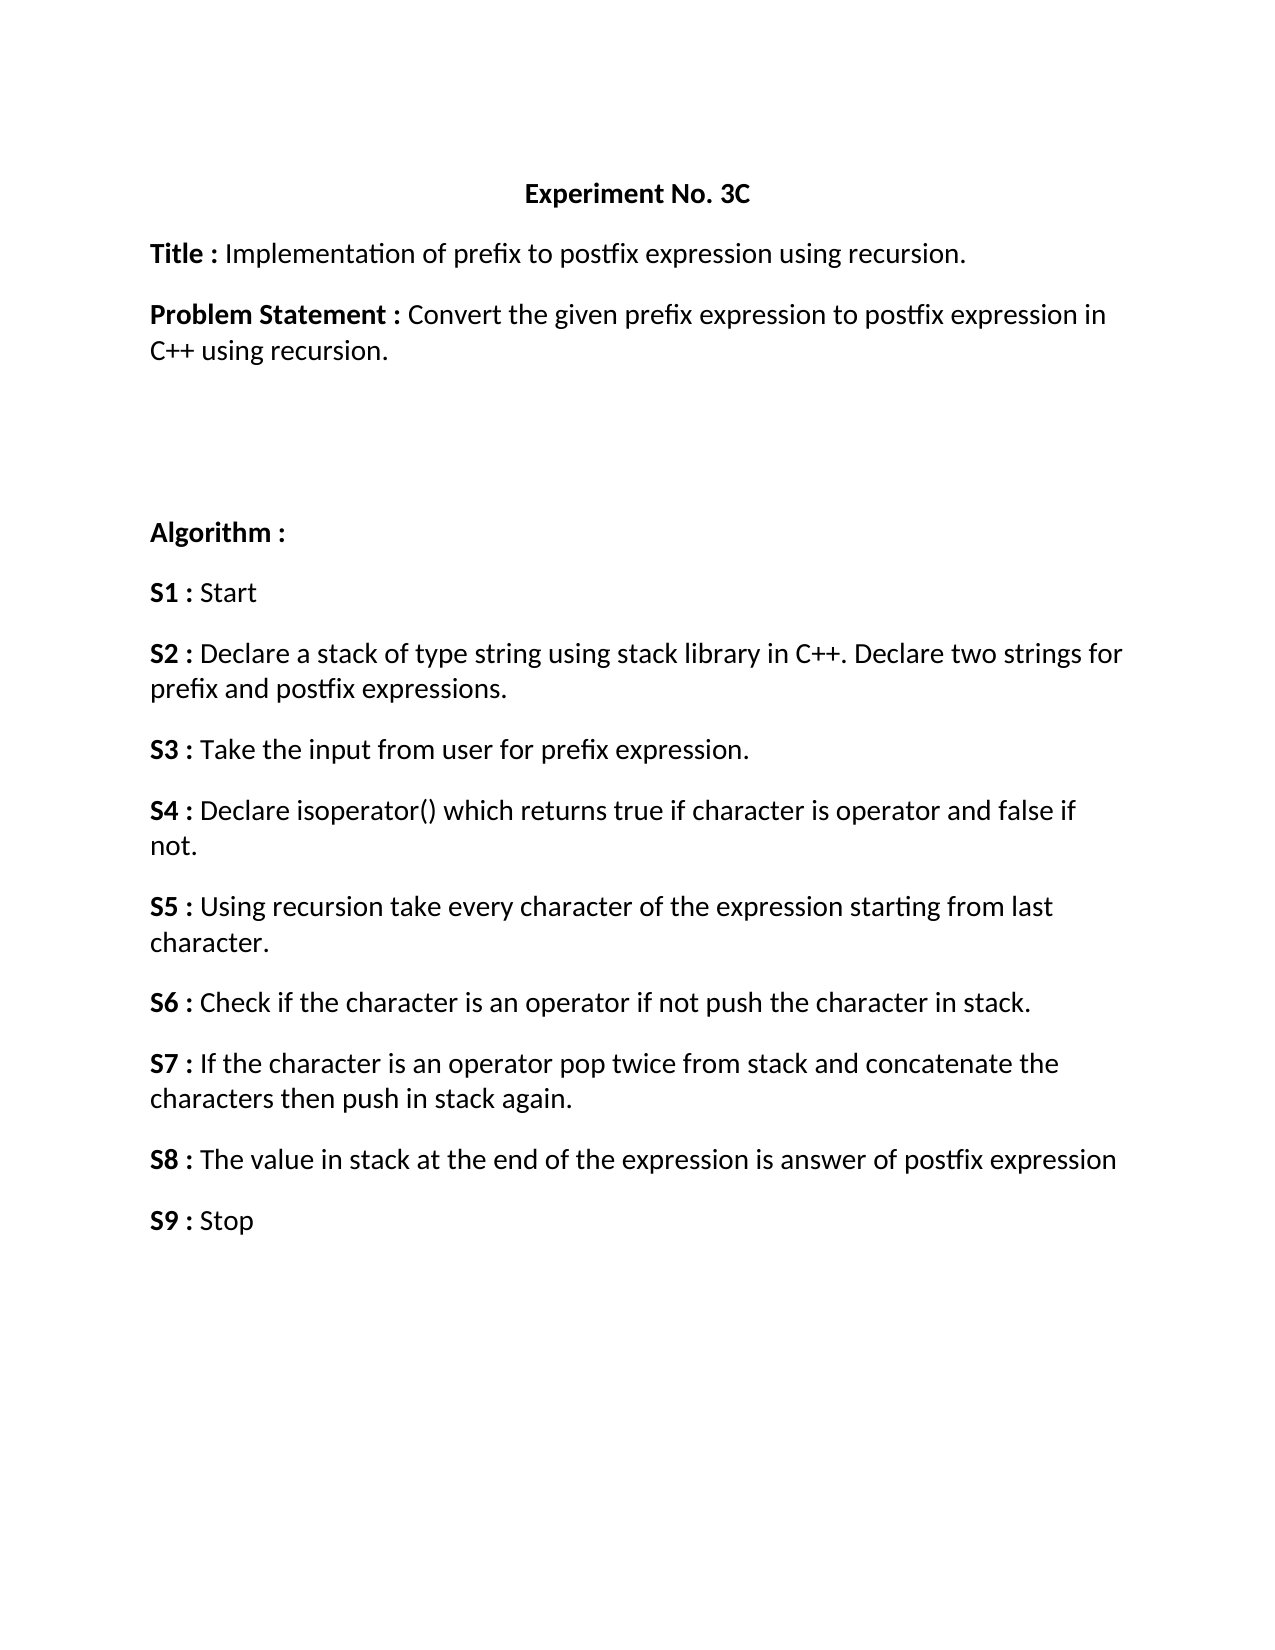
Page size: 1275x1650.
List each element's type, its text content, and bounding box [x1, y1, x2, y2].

text S7 : If the character is an operator pop twice from stack and concatenate the characters then push in stack again. [150, 1045, 1125, 1116]
text S1 : Start [150, 574, 1125, 610]
text S9 : Stop [150, 1202, 1125, 1237]
text S6 : Check if the character is an operator if not push the character in stack. [150, 984, 1125, 1020]
text S5 : Using recursion take every character of the expression starting from last character. [150, 888, 1125, 959]
text S2 : Declare a stack of type string using stack library in C++. Declare two strings for prefix and postfix expressions. [150, 635, 1125, 706]
text Problem Statement : Convert the given prefix expression to postfix expression in C++ using recursion. [150, 296, 1125, 367]
text Algorithm : [150, 514, 1125, 549]
text S4 : Declare isoperator() which returns true if character is operator and false if not. [150, 792, 1125, 863]
text Experiment No. 3C [150, 175, 1125, 211]
text S8 : The value in stack at the end of the expression is answer of postfix expression [150, 1141, 1125, 1177]
text S3 : Take the input from user for prefix expression. [150, 731, 1125, 767]
text Title : Implementation of prefix to postfix expression using recursion. [150, 236, 1125, 271]
